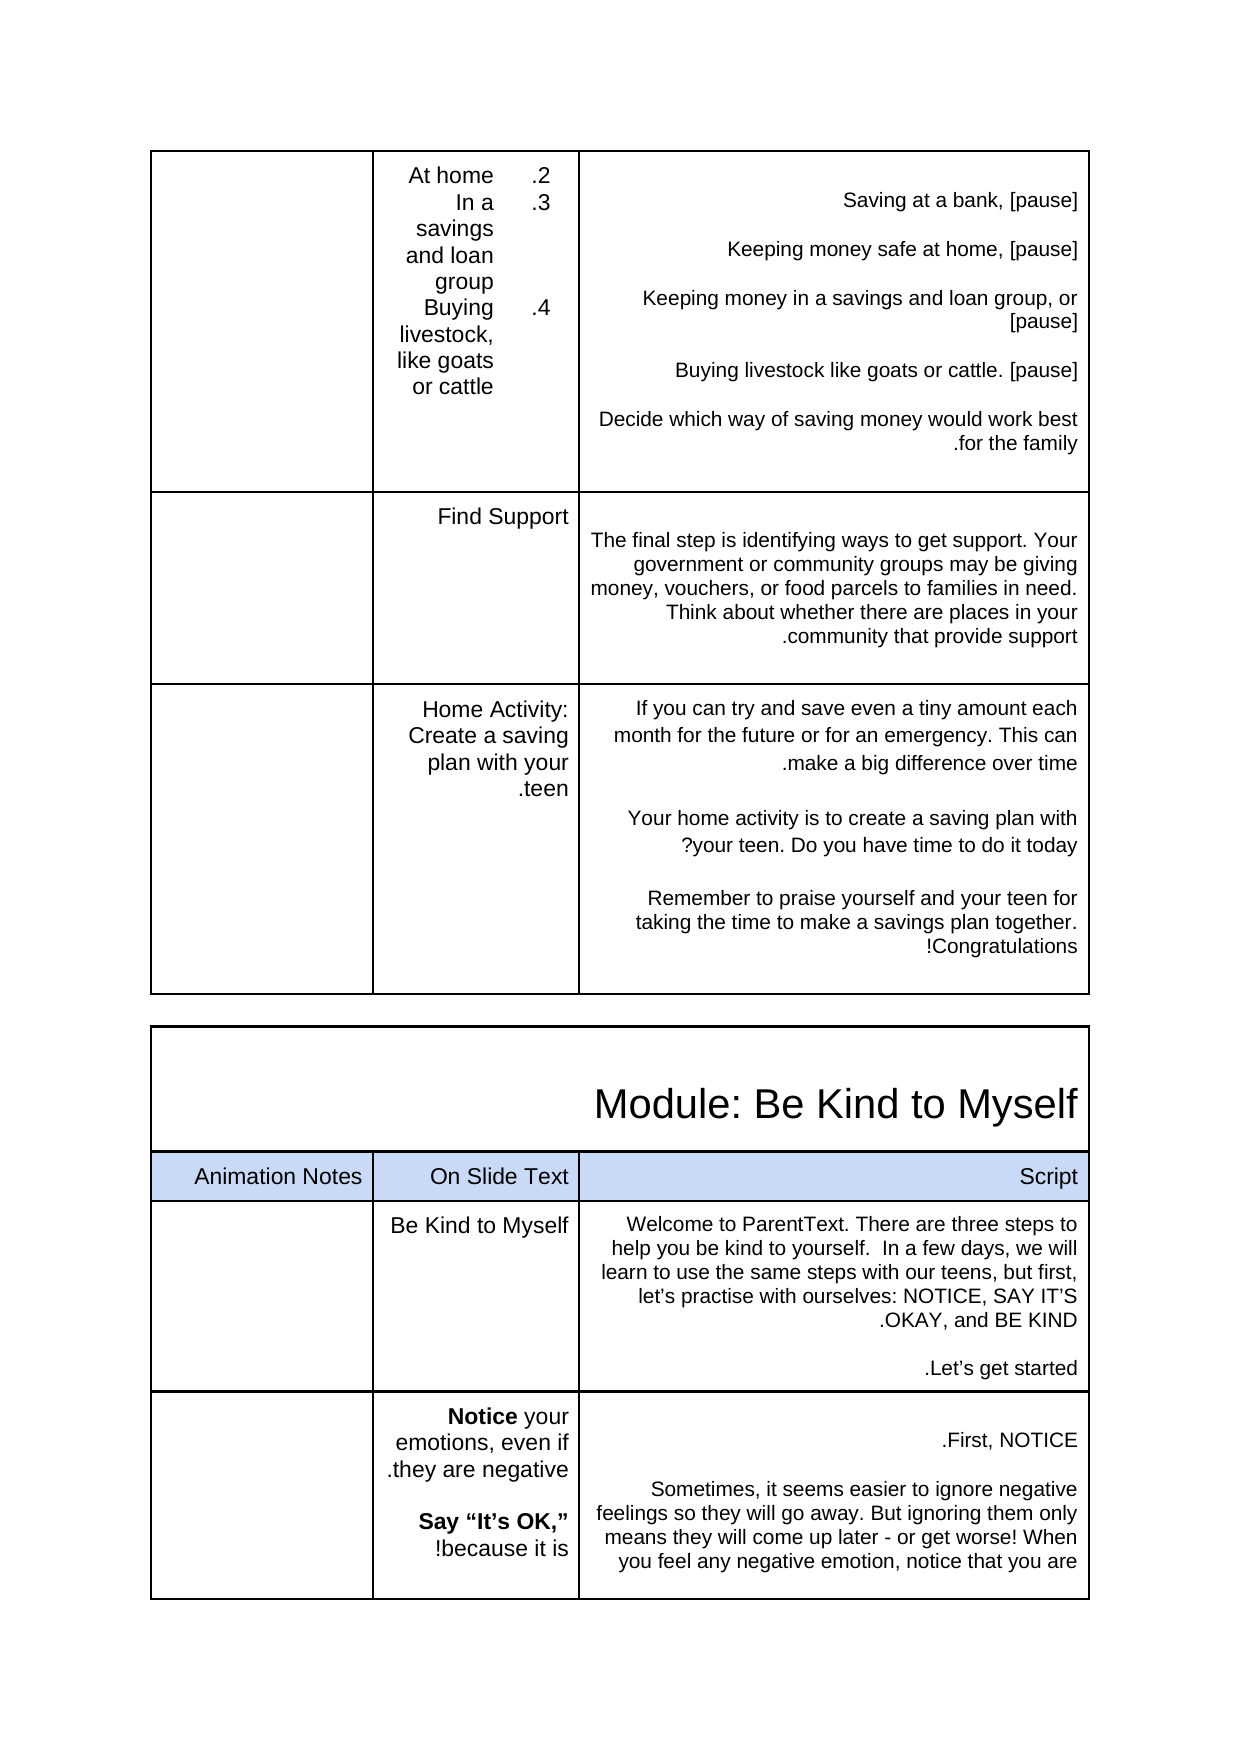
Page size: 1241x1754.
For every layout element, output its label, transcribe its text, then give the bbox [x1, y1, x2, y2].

table_cell [152, 1202, 372, 1390]
table_cell [152, 685, 372, 993]
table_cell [580, 152, 1088, 491]
table_cell [152, 152, 372, 491]
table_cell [374, 152, 578, 491]
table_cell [374, 1393, 578, 1598]
table_cell Welcome to ParentText. There are three steps to help you be kind to yourself. In a few days, we will learn to use the same steps with our teens, but first, let’s practise with ourselves: NOTICE, SAY IT’S OKAY, and BE KIND. Let’s get started. [580, 1202, 1088, 1390]
table_cell [152, 493, 372, 683]
table_cell If you can try and save even a tiny amount each month for the future or for an emergency. This can make a big difference over time. Your home activity is to create a saving plan with your teen. Do you have time to do it today? Remember to praise yourself and your teen for taking the time to make a savings plan together. Congratulations! [580, 685, 1088, 993]
table_cell Animation Notes [152, 1153, 372, 1200]
table_header Module: Be Kind to Myself [152, 1028, 1088, 1150]
table_cell On Slide Text [374, 1153, 578, 1200]
table_cell Find Support [374, 493, 578, 683]
table_cell Be Kind to Myself [374, 1202, 578, 1390]
table_cell The final step is identifying ways to get support. Your government or community groups may be giving money, vouchers, or food parcels to families in need. Think about whether there are places in your community that provide support. [580, 493, 1088, 683]
table_cell Home Activity: Create a saving plan with your teen. [374, 685, 578, 993]
table_cell [152, 1393, 372, 1598]
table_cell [580, 1393, 1088, 1598]
table_cell Script [580, 1153, 1088, 1200]
